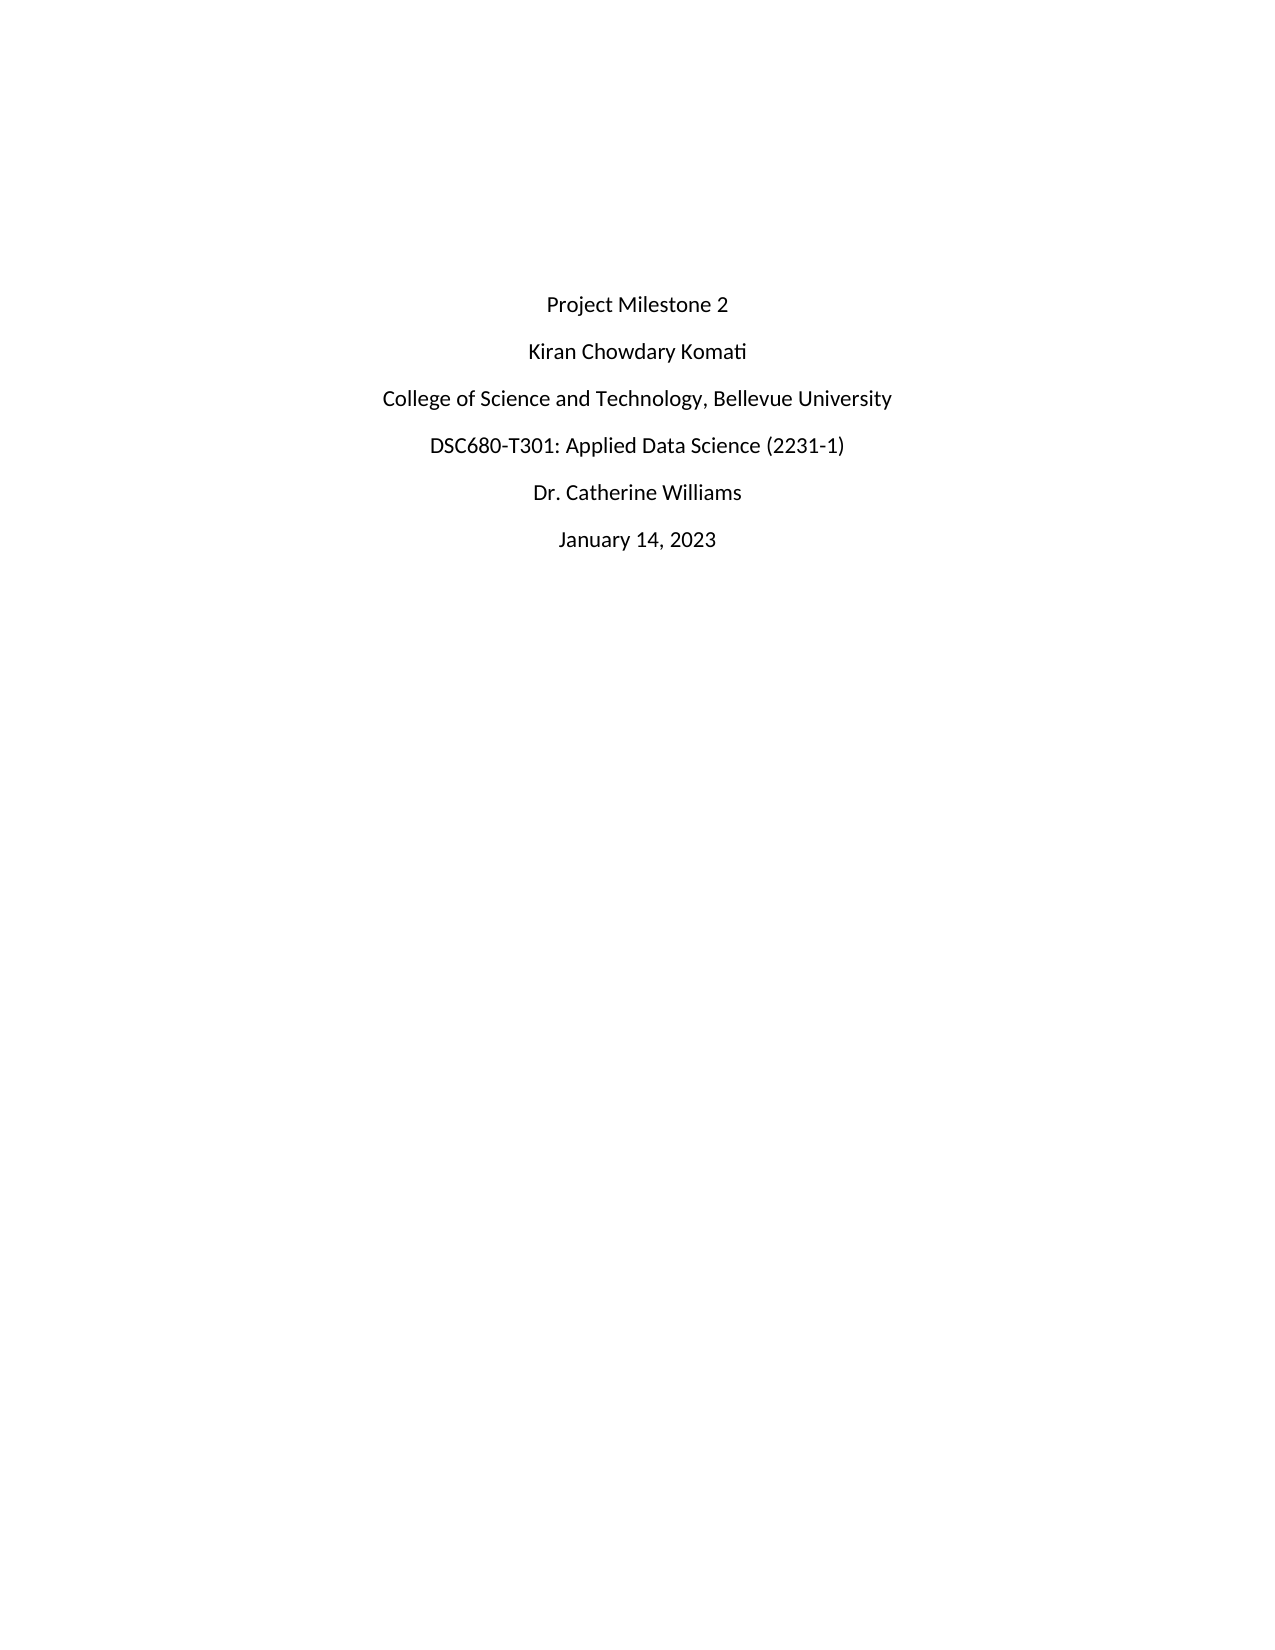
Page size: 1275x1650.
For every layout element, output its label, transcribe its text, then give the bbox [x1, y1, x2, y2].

text DSC680-T301: Applied Data Science (2231-1) [150, 431, 1125, 459]
text Dr. Catherine Williams [150, 478, 1125, 506]
text Project Milestone 2 [150, 291, 1125, 319]
text Kiran Chowdary Komati [150, 337, 1125, 366]
text January 14, 2023 [150, 525, 1125, 553]
text College of Science and Technology, Bellevue University [150, 384, 1125, 412]
